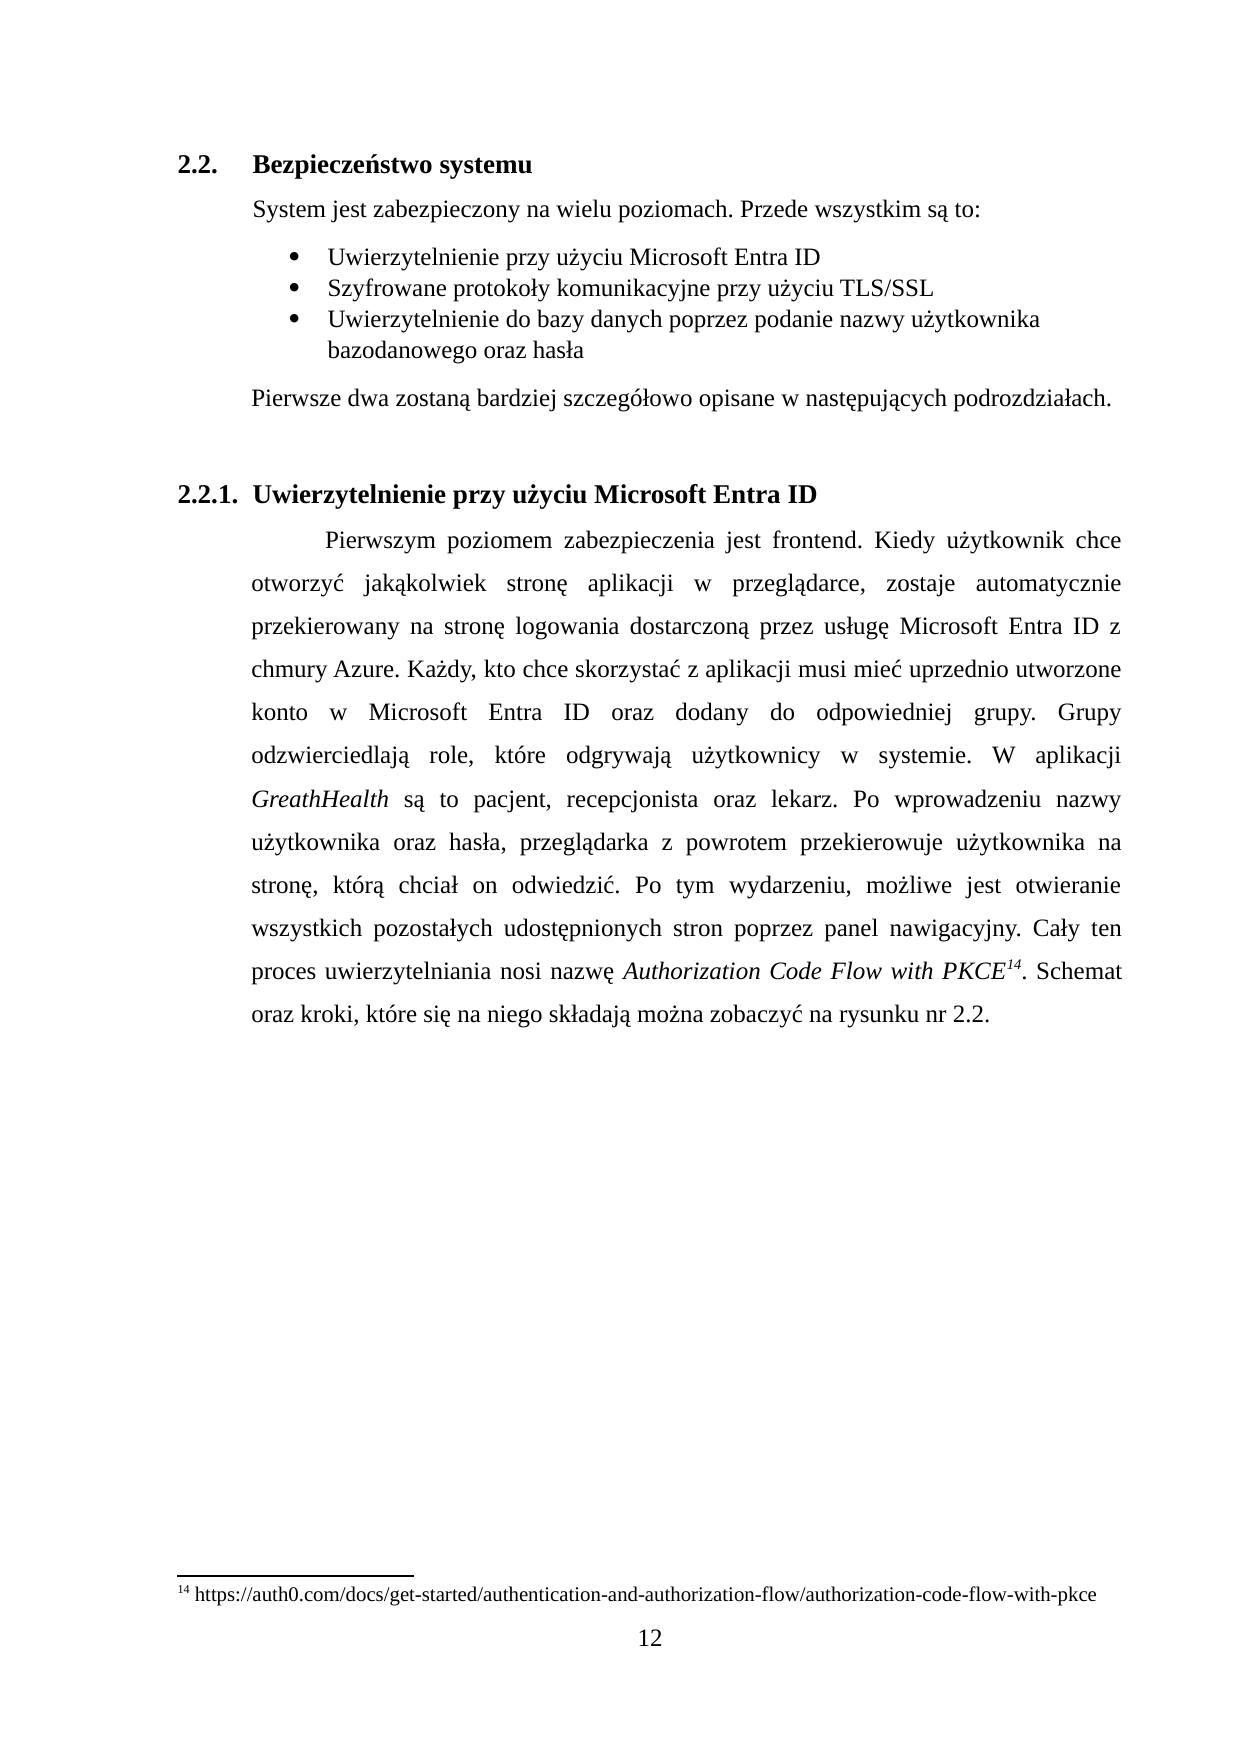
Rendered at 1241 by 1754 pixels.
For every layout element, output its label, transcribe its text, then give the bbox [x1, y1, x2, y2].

text Pierwszym poziomem zabezpieczenia jest frontend. Kiedy użytkownik chce otworzyć jakąkolwiek stronę aplikacji w przeglądarce, zostaje automatycznie przekierowany na stronę logowania dostarczoną przez usługę Microsoft Entra ID z chmury Azure. Każdy, kto chce skorzystać z aplikacji musi mieć uprzednio utworzone konto w Microsoft Entra ID oraz dodany do odpowiedniej grupy. Grupy odzwierciedlają role, które odgrywają użytkownicy w systemie. W aplikacji GreathHealth są to pacjent, recepcjonista oraz lekarz. Po wprowadzeniu nazwy użytkownika oraz hasła, przeglądarka z powrotem przekierowuje użytkownika na stronę, którą chciał on odwiedzić. Po tym wydarzeniu, możliwe jest otwieranie wszystkich pozostałych udostępnionych stron poprzez panel nawigacyjny. Cały ten proces uwierzytelniania nosi nazwę Authorization Code Flow with PKCE. Schemat oraz kroki, które się na niego składają można zobaczyć na rysunku nr 2.2. [251, 525, 1122, 1028]
list Szyfrowane protokoły komunikacyjne przy użyciu TLS/SSL [290, 273, 1122, 302]
text Pierwsze dwa zostaną bardziej szczegółowo opisane w następujących podrozdziałach. [251, 383, 1122, 412]
subtitle Uwierzytelnienie przy użyciu Microsoft Entra ID [177, 478, 1122, 509]
list Uwierzytelnienie przy użyciu Microsoft Entra ID [290, 242, 1122, 271]
subtitle Bezpieczeństwo systemu [177, 148, 1122, 179]
text System jest zabezpieczony na wielu poziomach. Przede wszystkim są to: [252, 194, 1122, 223]
list Uwierzytelnienie do bazy danych poprzez podanie nazwy użytkownika bazodanowego oraz hasła [290, 304, 1122, 364]
